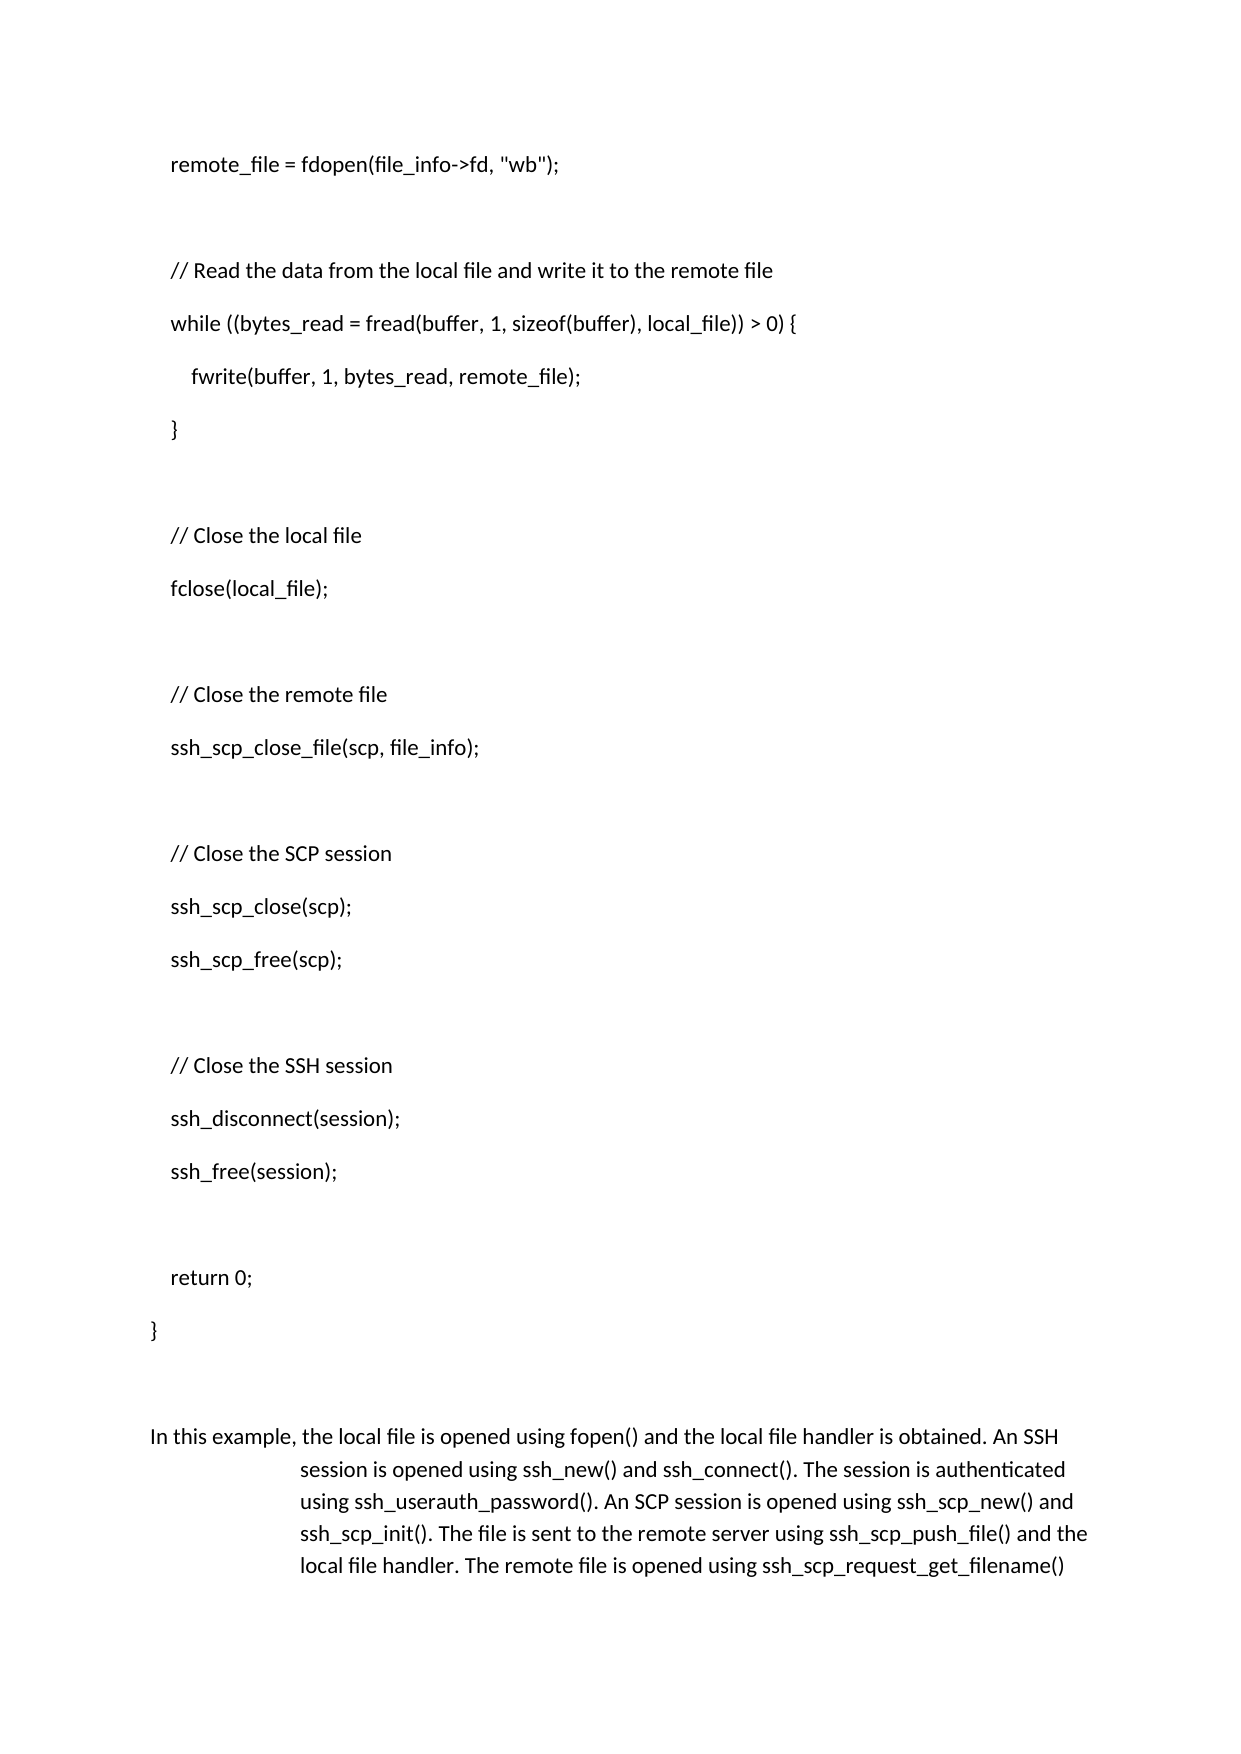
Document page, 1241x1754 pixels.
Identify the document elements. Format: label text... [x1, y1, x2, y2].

text return 0; [150, 1263, 1090, 1291]
text ssh_scp_free(scp); [150, 945, 1090, 973]
text // Close the remote file [150, 680, 1090, 708]
text while ((bytes_read = fread(buffer, 1, sizeof(buffer), local_file)) > 0) { [150, 309, 1090, 337]
text // Close the local file [150, 521, 1090, 549]
text ssh_free(session); [150, 1157, 1090, 1185]
text fwrite(buffer, 1, bytes_read, remote_file); [150, 362, 1090, 390]
text // Read the data from the local file and write it to the remote file [150, 256, 1090, 284]
text ssh_disconnect(session); [150, 1104, 1090, 1132]
text ssh_scp_close(scp); [150, 892, 1090, 920]
text // Close the SCP session [150, 839, 1090, 867]
text fclose(local_file); [150, 574, 1090, 602]
text remote_file = fdopen(file_info->fd, "wb"); [150, 150, 1090, 178]
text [150, 1422, 1090, 1579]
text // Close the SSH session [150, 1051, 1090, 1079]
text ssh_scp_close_file(scp, file_info); [150, 733, 1090, 761]
text } [150, 1316, 1090, 1344]
text } [150, 415, 1090, 443]
